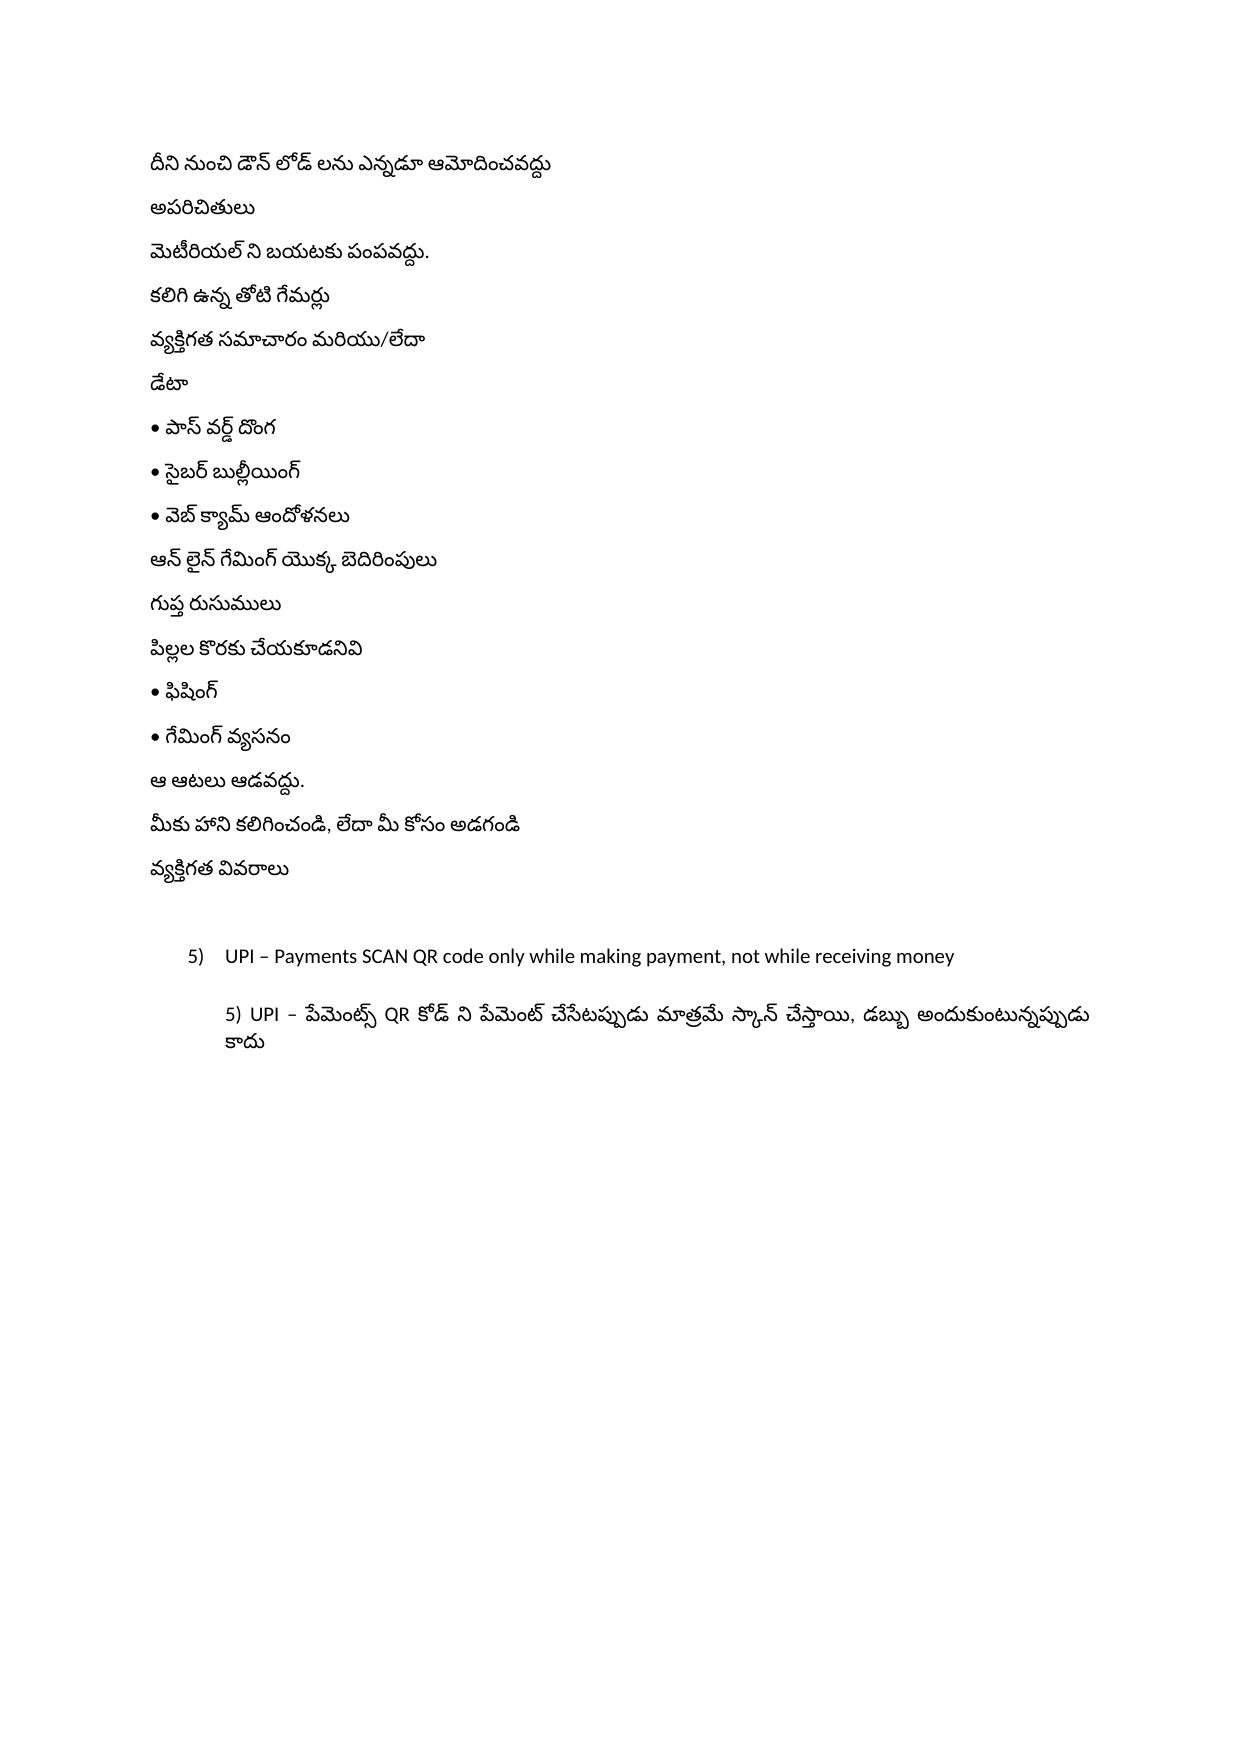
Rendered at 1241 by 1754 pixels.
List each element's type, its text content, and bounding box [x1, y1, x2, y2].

text వ్యక్తిగత సమాచారం మరియు/లేదా [150, 326, 1090, 352]
text ఆన్ లైన్ గేమింగ్ యొక్క బెదిరింపులు [150, 547, 1090, 572]
text దీని నుంచి డౌన్ లోడ్ లను ఎన్నడూ ఆమోదించవద్దు [150, 150, 1090, 175]
text డేటా [150, 370, 1090, 396]
text మెటీరియల్ ని బయటకు పంపవద్దు. [150, 238, 1090, 263]
text పిల్లల కొరకు చేయకూడనివి [150, 635, 1090, 660]
text • గేమింగ్ వ్యసనం [150, 723, 1090, 748]
text 5) UPI – పేమెంట్స్ QR కోడ్ ని పేమెంట్ చేసేటప్పుడు మాత్రమే స్కాన్ చేస్తాయి, డబ్బు అందుకుంటున్నప్పుడు కాదు [225, 1001, 1090, 1053]
text • వెబ్ క్యామ్ ఆందోళనలు [150, 502, 1090, 528]
text • సైబర్ బుల్లీయింగ్ [150, 458, 1090, 484]
text గుప్త రుసుములు [150, 591, 1090, 616]
text • ఫిషింగ్ [150, 679, 1090, 704]
text ఆ ఆటలు ఆడవద్దు. [150, 767, 1090, 792]
text అపరిచితులు [150, 194, 1090, 219]
text వ్యక్తిగత వివరాలు [150, 855, 1090, 880]
text • పాస్ వర్డ్ దొంగ [150, 414, 1090, 440]
text కలిగి ఉన్న తోటి గేమర్లు [150, 282, 1090, 308]
text మీకు హాని కలిగించండి, లేదా మీ కోసం అడగండి [150, 811, 1090, 836]
list UPI – Payments SCAN QR code only while making payment, not while receiving money [187, 943, 1090, 968]
